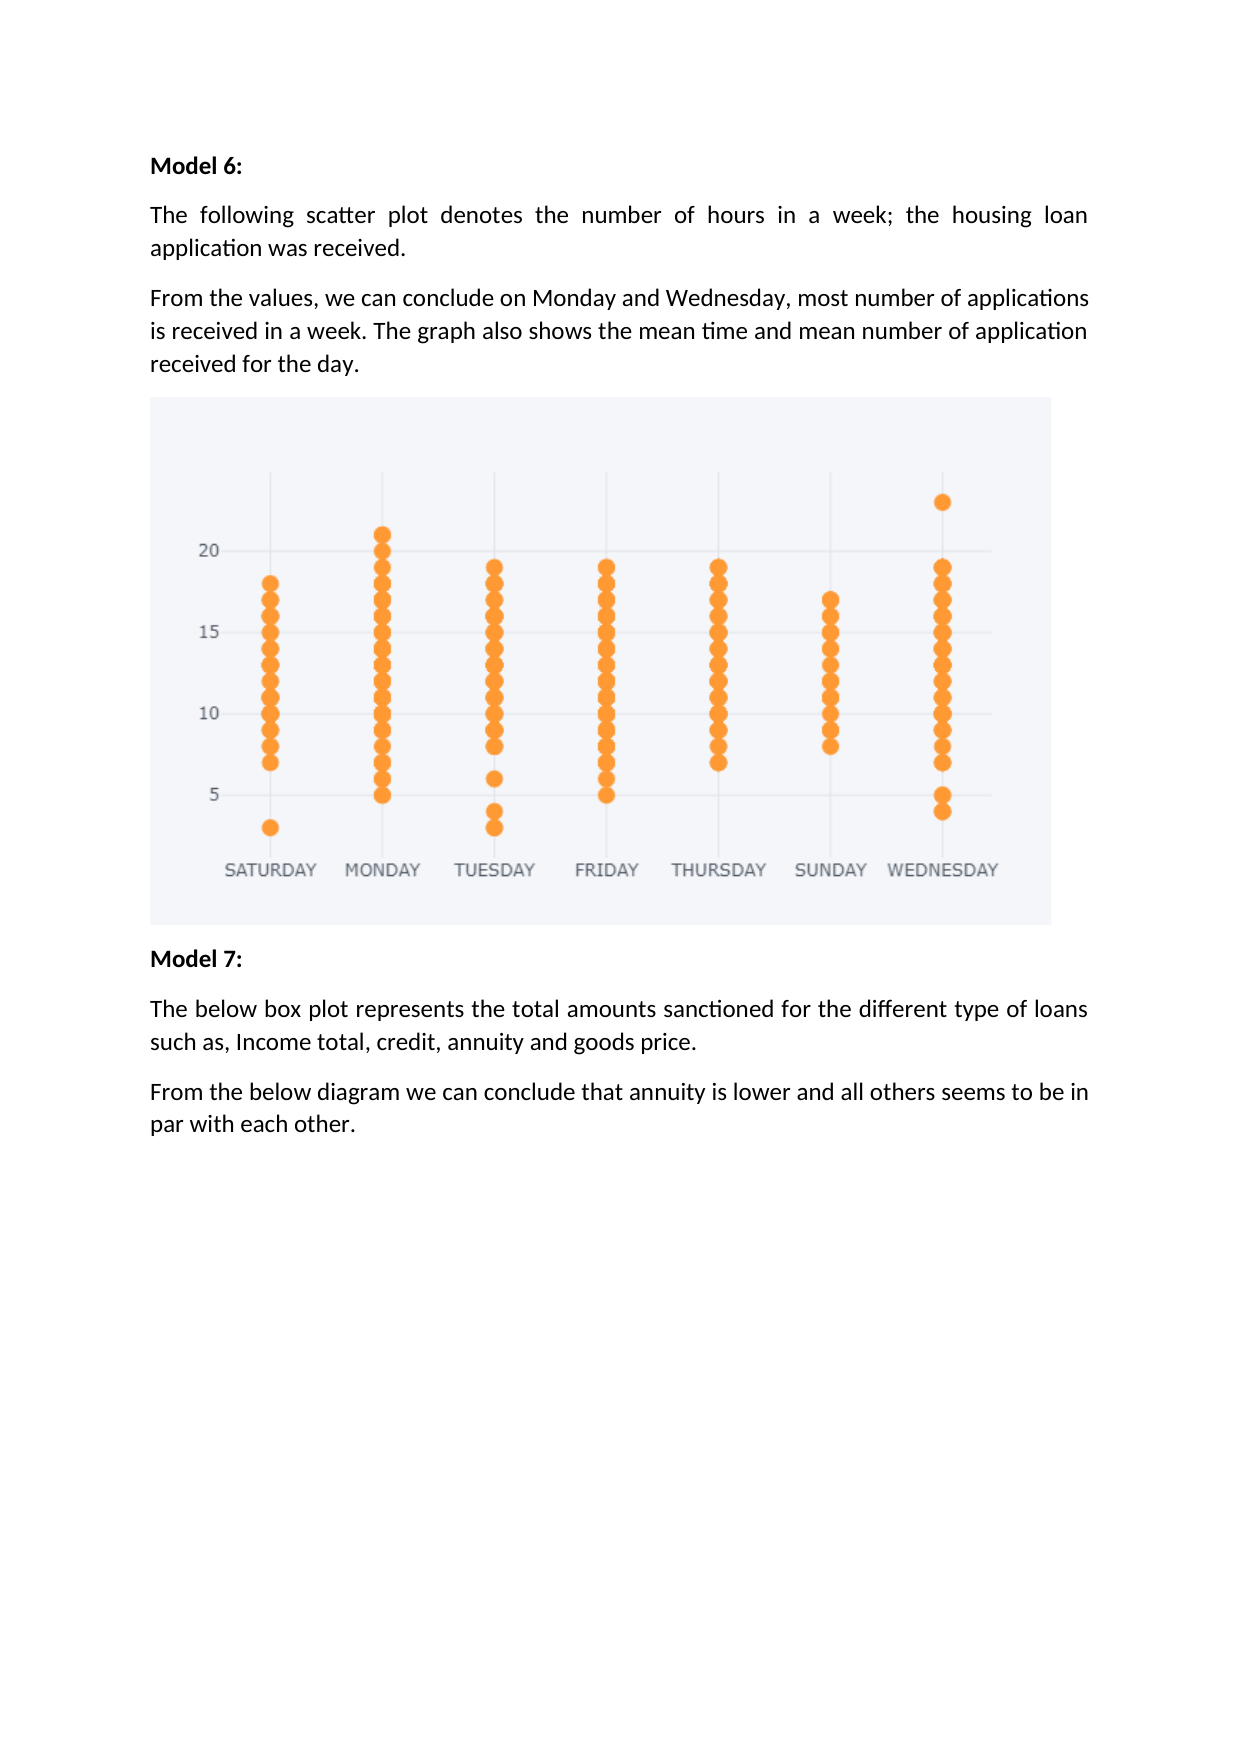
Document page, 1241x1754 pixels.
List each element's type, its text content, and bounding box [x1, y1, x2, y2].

text The following scatter plot denotes the number of hours in a week; the housing loan application was received. [150, 199, 1090, 263]
text Model 6: [150, 150, 1090, 181]
text The below box plot represents the total amounts sanctioned for the different type of loans such as, Income total, credit, annuity and goods price. [150, 993, 1090, 1057]
text From the below diagram we can conclude that annuity is lower and all others seems to be in par with each other. [150, 1076, 1090, 1139]
picture [150, 397, 1052, 925]
text Model 7: [150, 943, 1090, 974]
text From the values, we can conclude on Monday and Wednesday, most number of applications is received in a week. The graph also shows the mean time and mean number of application received for the day. [150, 282, 1090, 378]
